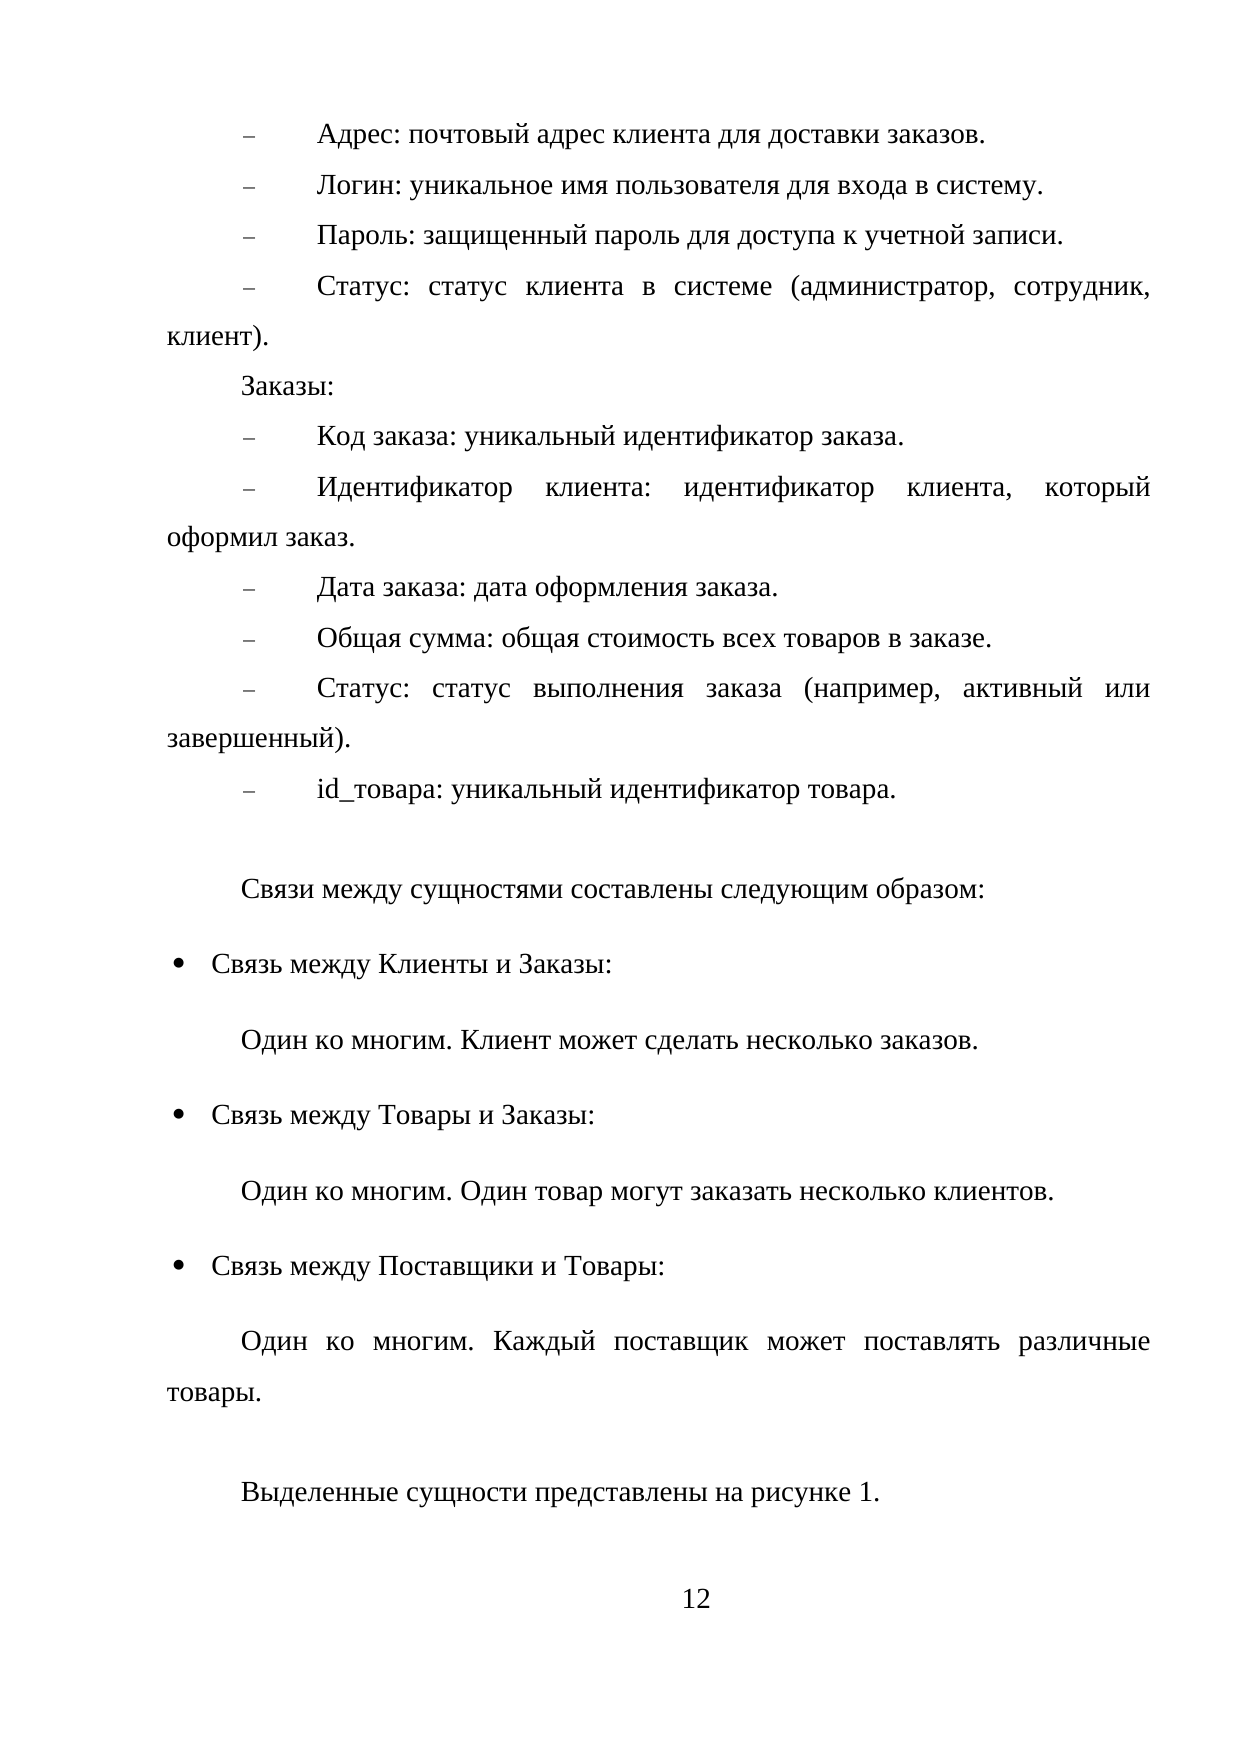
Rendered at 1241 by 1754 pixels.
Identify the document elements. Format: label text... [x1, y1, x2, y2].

list Общая сумма: общая стоимость всех товаров в заказе. [167, 620, 1151, 653]
list Статус: статус клиента в системе (администратор, сотрудник, клиент). [167, 268, 1151, 351]
text Выделенные сущности представлены на рисунке 1. [167, 1474, 1151, 1508]
text Заказы: [167, 368, 1151, 402]
list Связь между Товары и Заказы: [173, 1097, 1151, 1131]
text Связи между сущностями составлены следующим образом: [167, 871, 1151, 905]
list Идентификатор клиента: идентификатор клиента, который оформил заказ. [167, 469, 1151, 553]
list Пароль: защищенный пароль для доступа к учетной записи. [167, 217, 1151, 251]
list Код заказа: уникальный идентификатор заказа. [167, 418, 1151, 452]
list Логин: уникальное имя пользователя для входа в систему. [167, 167, 1151, 201]
text Один ко многим. Каждый поставщик может поставлять различные товары. [167, 1323, 1151, 1407]
list Статус: статус выполнения заказа (например, активный или завершенный). [167, 670, 1151, 754]
text Один ко многим. Клиент может сделать несколько заказов. [167, 1022, 1151, 1056]
text Один ко многим. Один товар могут заказать несколько клиентов. [167, 1173, 1151, 1206]
list id_товара: уникальный идентификатор товара. [167, 771, 1151, 804]
list Связь между Клиенты и Заказы: [173, 947, 1151, 980]
list Дата заказа: дата оформления заказа. [167, 569, 1151, 603]
list Связь между Поставщики и Товары: [173, 1248, 1151, 1282]
list Адрес: почтовый адрес клиента для доставки заказов. [167, 117, 1151, 150]
